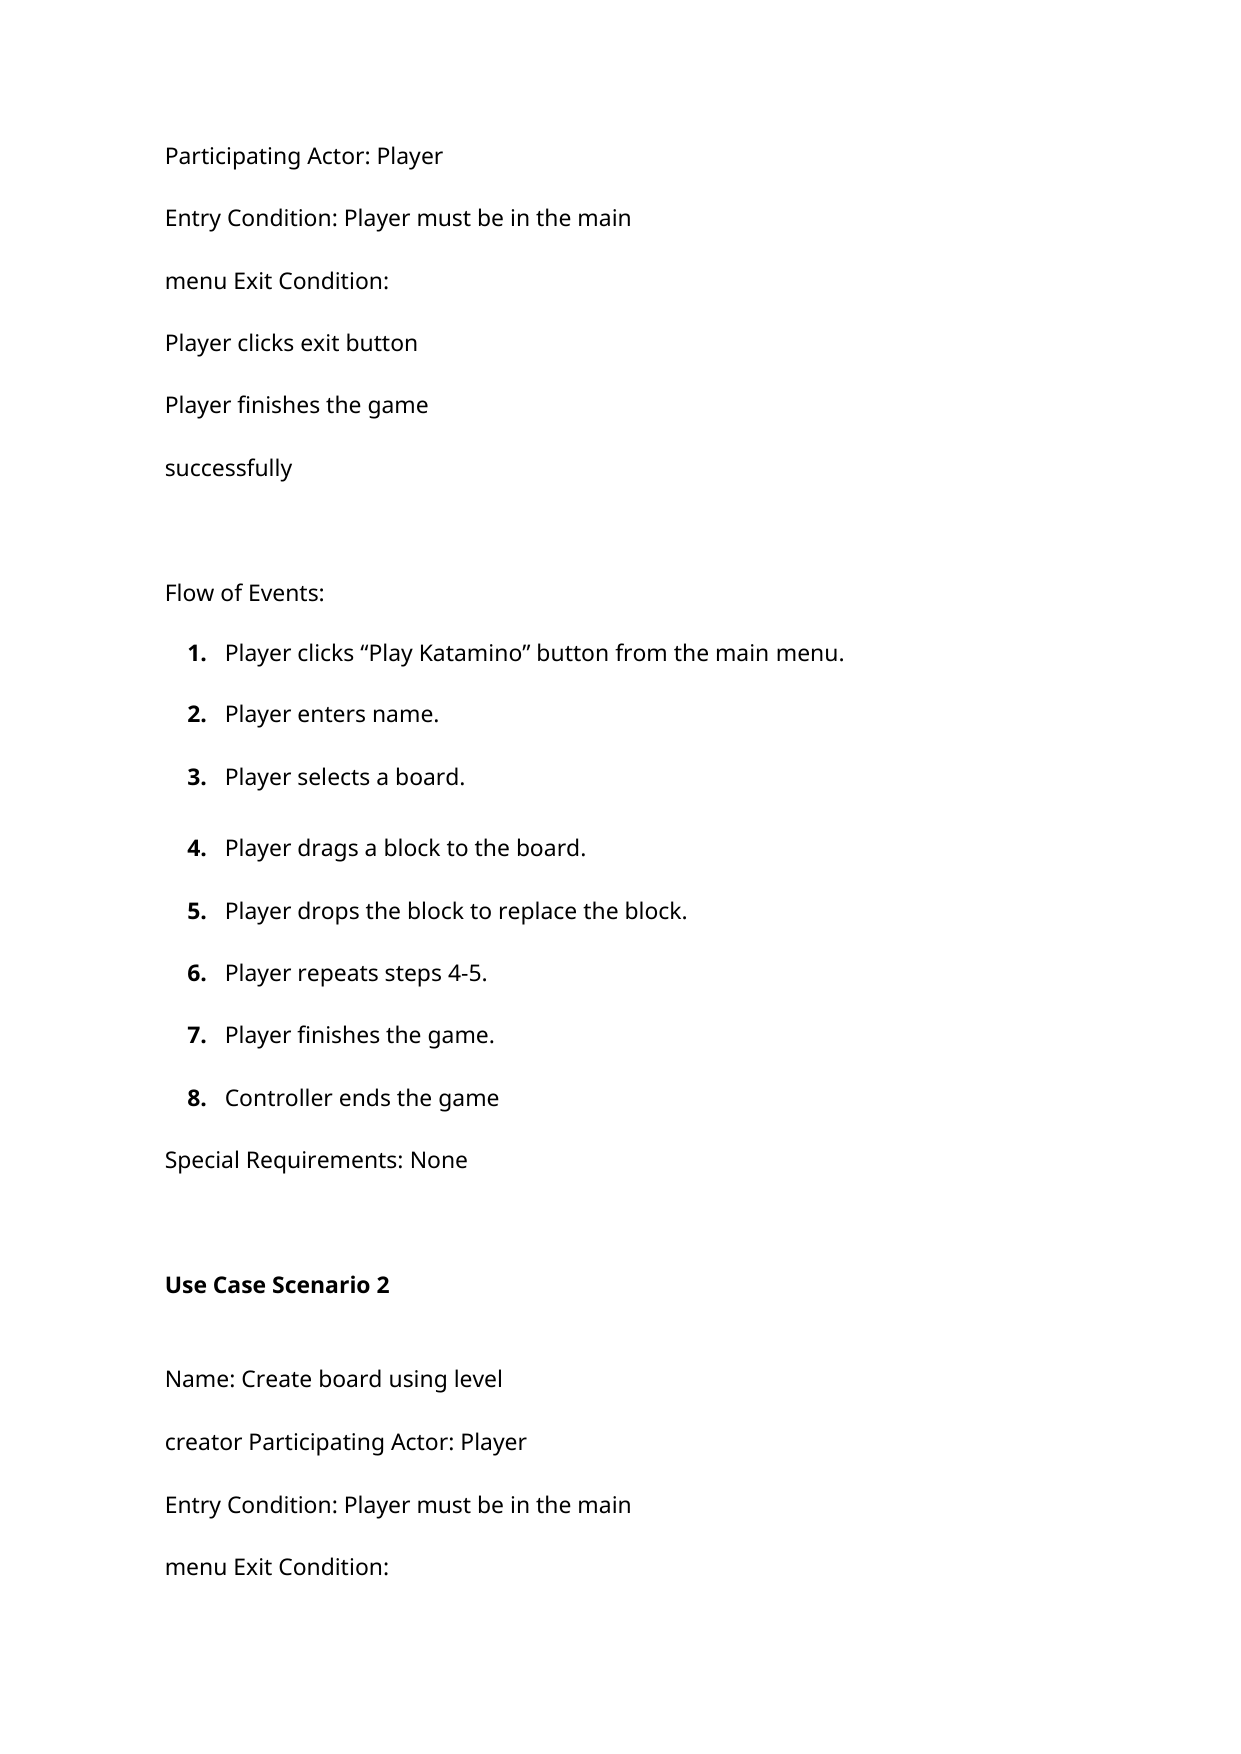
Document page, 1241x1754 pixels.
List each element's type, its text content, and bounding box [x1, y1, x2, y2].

list Player finishes the game. [187, 1019, 1184, 1051]
text Entry Condition: Player must be in the main menu Exit Condition: [164, 202, 695, 296]
text Entry Condition: Player must be in the main menu Exit Condition: [164, 1488, 695, 1582]
text Use Case Scenario 2 [164, 1269, 518, 1301]
list Player drags a block to the board. [187, 832, 1184, 863]
text Use Case Scenario 1 Name: Start a new game Participating Actor: Player [164, 139, 450, 171]
list Controller ends the game [187, 1082, 518, 1113]
text Player finishes the game successfully [164, 389, 562, 483]
list Player repeats steps 4-5. [187, 957, 1184, 989]
text Player clicks exit button [164, 327, 1184, 358]
list Player selects a board. [187, 761, 1184, 792]
text Special Requirements: None [164, 1144, 518, 1176]
list Player enters name. [187, 698, 1184, 729]
list Player drops the block to replace the block. [187, 895, 1184, 926]
text Name: Create board using level creator Participating Actor: Player [164, 1363, 586, 1457]
list Player clicks “Play Katamino” button from the main menu. [187, 639, 1184, 666]
text Flow of Events: [164, 577, 562, 608]
